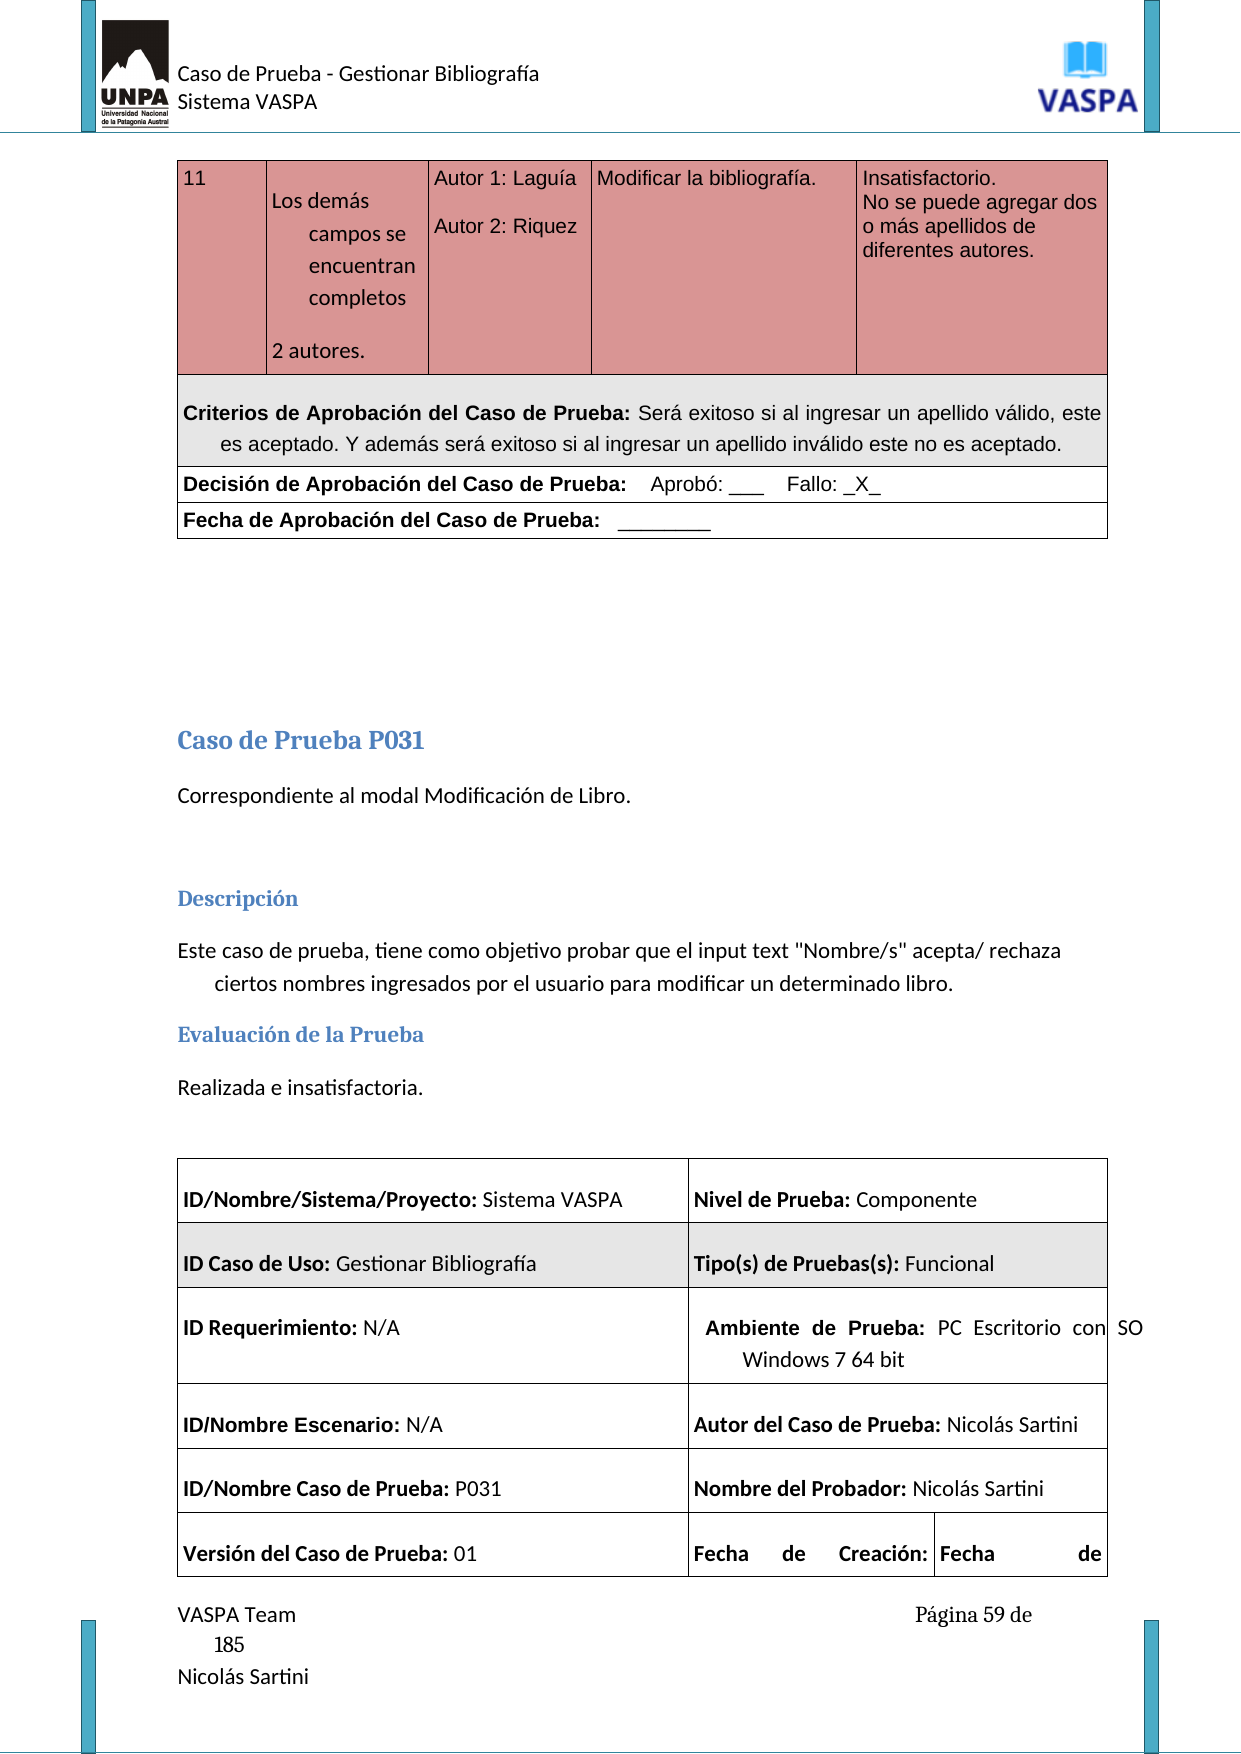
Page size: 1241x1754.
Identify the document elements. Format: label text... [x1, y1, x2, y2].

table_cell Decisión de Aprobación del Caso de Prueba: Aprobó: ___ Fallo: _X_ [178, 467, 1107, 502]
text Caso de Prueba P031 [177, 725, 1063, 756]
table_cell Tipo(s) de Pruebas(s): Funcional [689, 1223, 1107, 1287]
table_header ID/Nombre/Sistema/Proyecto: Sistema VASPA [178, 1159, 688, 1222]
table_cell ID/Nombre Caso de Prueba: P031 [178, 1449, 688, 1512]
table_cell Fecha de Aprobación del Caso de Prueba: ________ [178, 503, 1107, 538]
picture [1032, 21, 1143, 132]
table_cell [689, 1513, 934, 1576]
table_cell Autor 1: Laguía Autor 2: Riquez [429, 161, 591, 374]
table_cell Nombre del Probador: Nicolás Sartini [689, 1449, 1107, 1512]
table_cell 11 [178, 161, 266, 374]
table_cell Insatisfactorio. No se puede agregar dos o más apellidos de diferentes autores. [857, 161, 1107, 374]
table_cell Autor del Caso de Prueba: Nicolás Sartini [689, 1384, 1107, 1448]
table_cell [935, 1513, 1107, 1576]
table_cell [592, 161, 856, 374]
table_cell [689, 1288, 1107, 1383]
text Evaluación de la Prueba [177, 1022, 1063, 1048]
table_cell ID/Nombre Escenario: N/A [178, 1384, 688, 1448]
table_header Nivel de Prueba: Componente [689, 1159, 1107, 1222]
table_cell Criterios de Aprobación del Caso de Prueba: Será exitoso si al ingresar un apellido válido, este es aceptado. Y además será exitoso si al ingresar un apellido inválido este no es aceptado. [178, 375, 1107, 466]
text Realizada e insatisfactoria. [177, 1073, 1063, 1101]
table_cell Los demás campos se encuentran completos 2 autores. [267, 161, 428, 374]
table_cell ID Caso de Uso: Gestionar Bibliografía [178, 1223, 688, 1287]
text Este caso de prueba, tiene como objetivo probar que el input text "Nombre/s" acepta/ rechaza ciertos nombres ingresados por el usuario para modificar un determinado libro. [177, 936, 1063, 997]
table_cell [178, 1513, 688, 1576]
text Descripción [177, 885, 1063, 912]
table_cell ID Requerimiento: N/A [178, 1288, 688, 1383]
picture [100, 18, 170, 129]
text Correspondiente al modal Modificación de Libro. [177, 781, 1063, 809]
